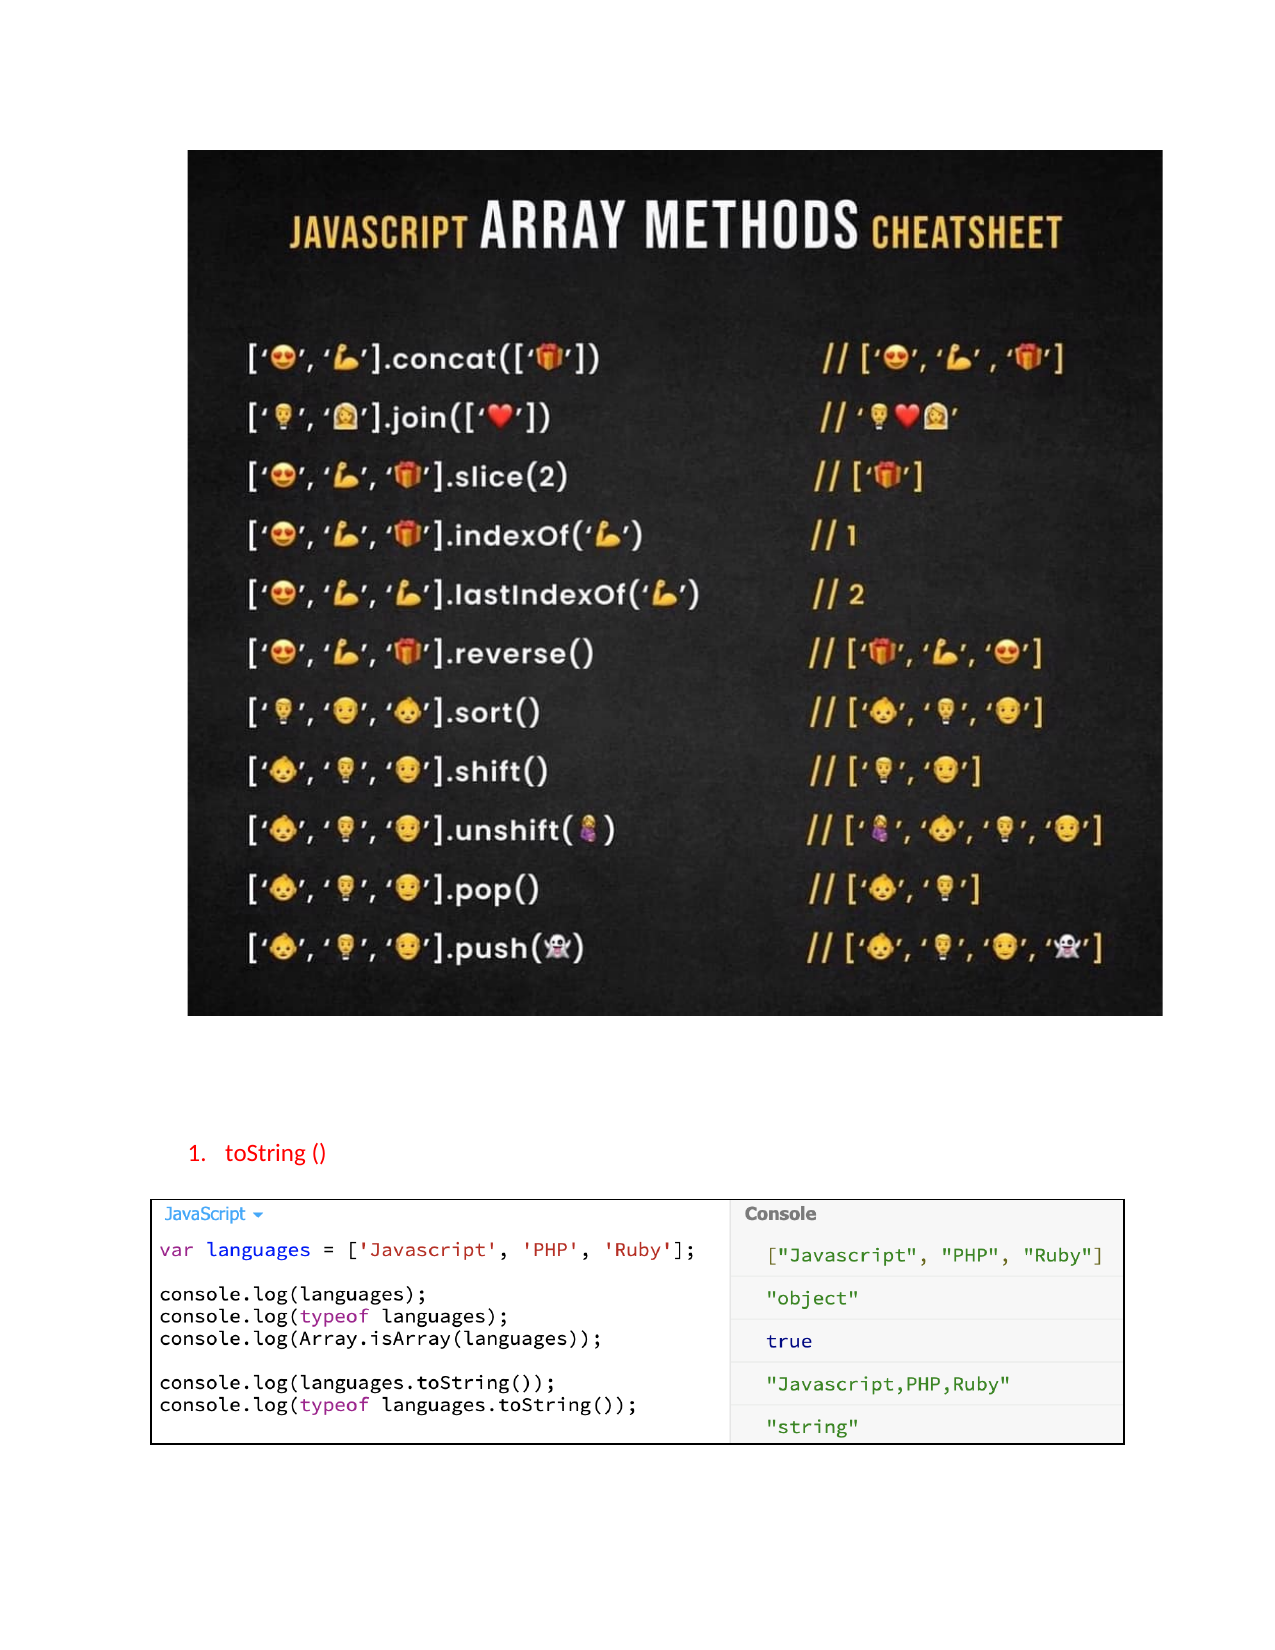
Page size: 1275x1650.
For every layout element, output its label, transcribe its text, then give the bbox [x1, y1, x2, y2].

list toString () [187, 1137, 1125, 1168]
picture [152, 1200, 1123, 1443]
picture [187, 150, 1163, 1016]
